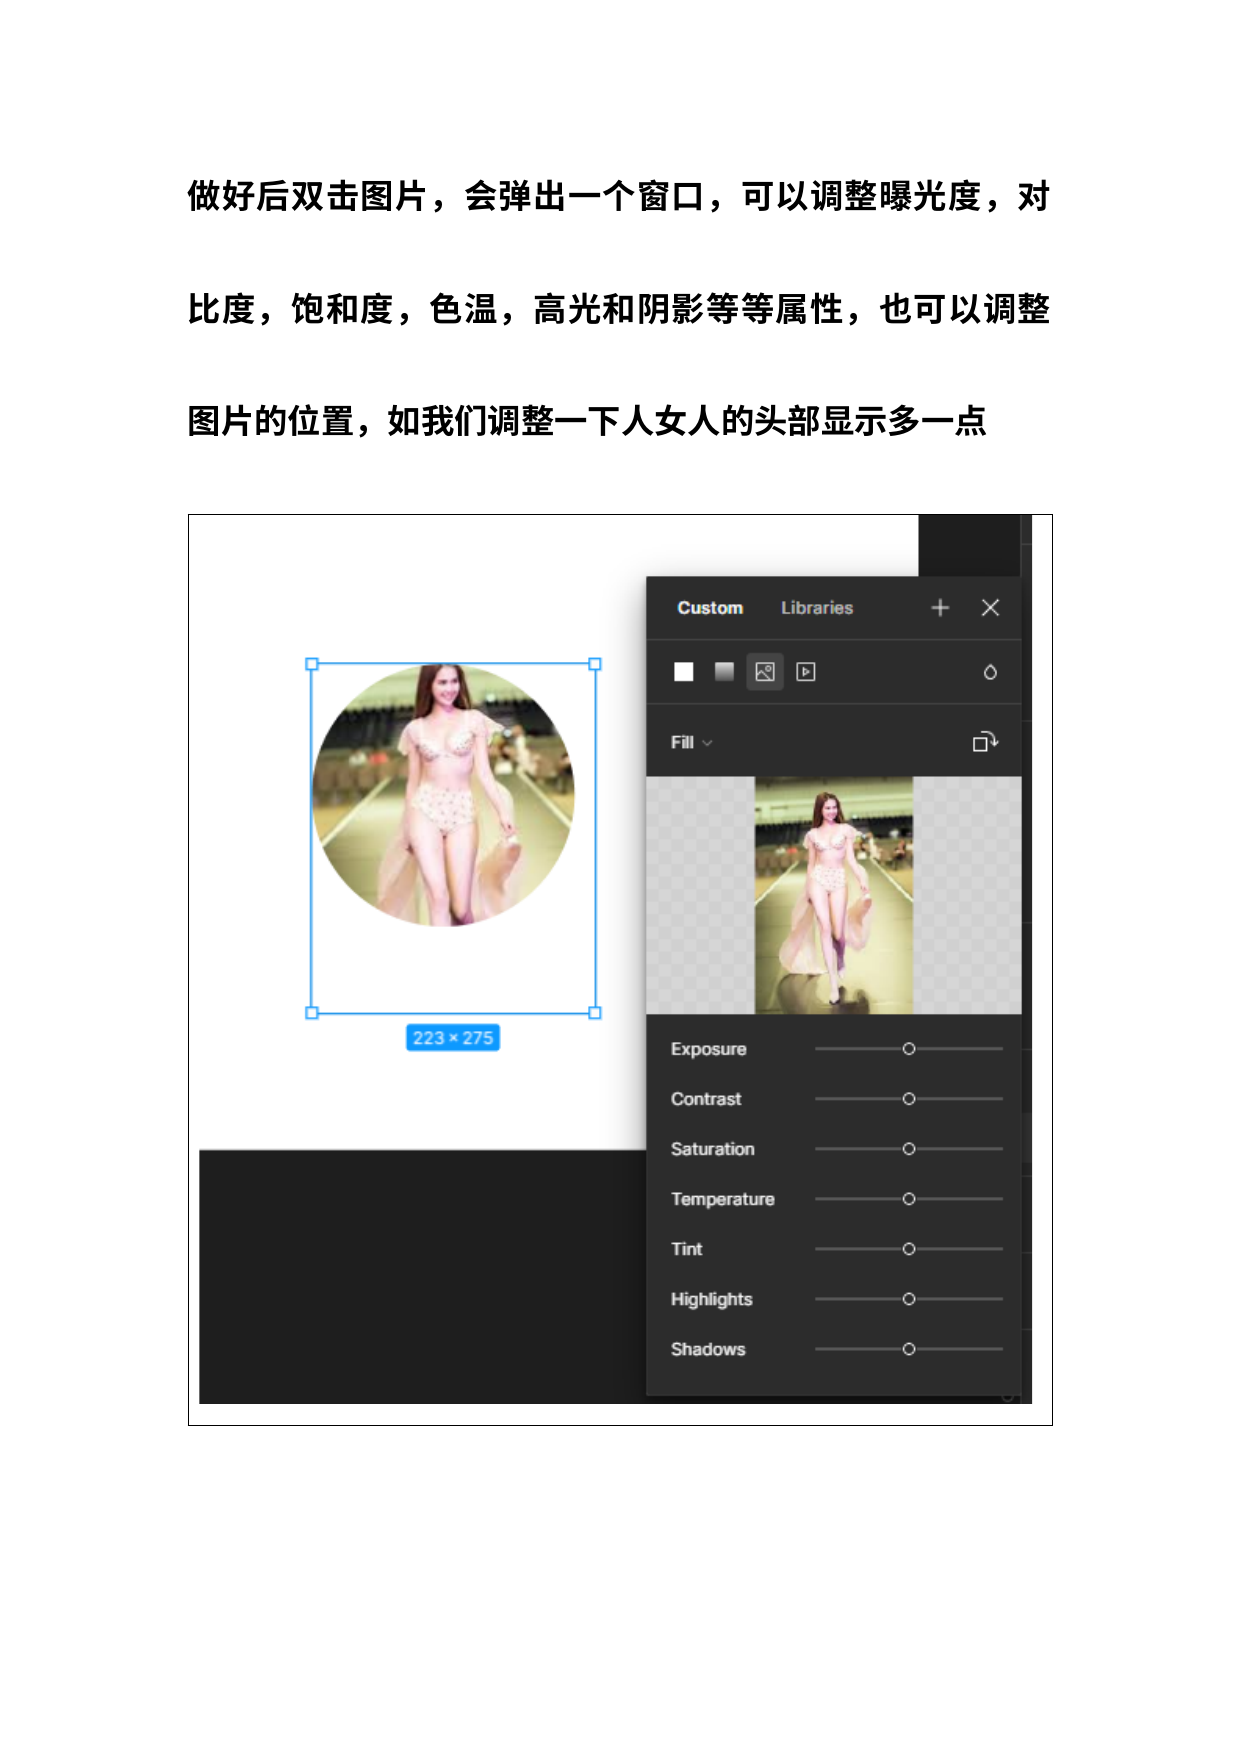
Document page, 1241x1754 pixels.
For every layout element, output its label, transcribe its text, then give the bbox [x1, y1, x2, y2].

subtitle 做好后双击图片，会弹出一个窗口，可以调整曝光度，对比度，饱和度，色温，高光和阴影等等属性，也可以调整图片的位置，如我们调整一下人女人的头部显示多一点 [187, 162, 1053, 452]
table_header [189, 515, 1052, 1425]
picture [199, 515, 1033, 1404]
